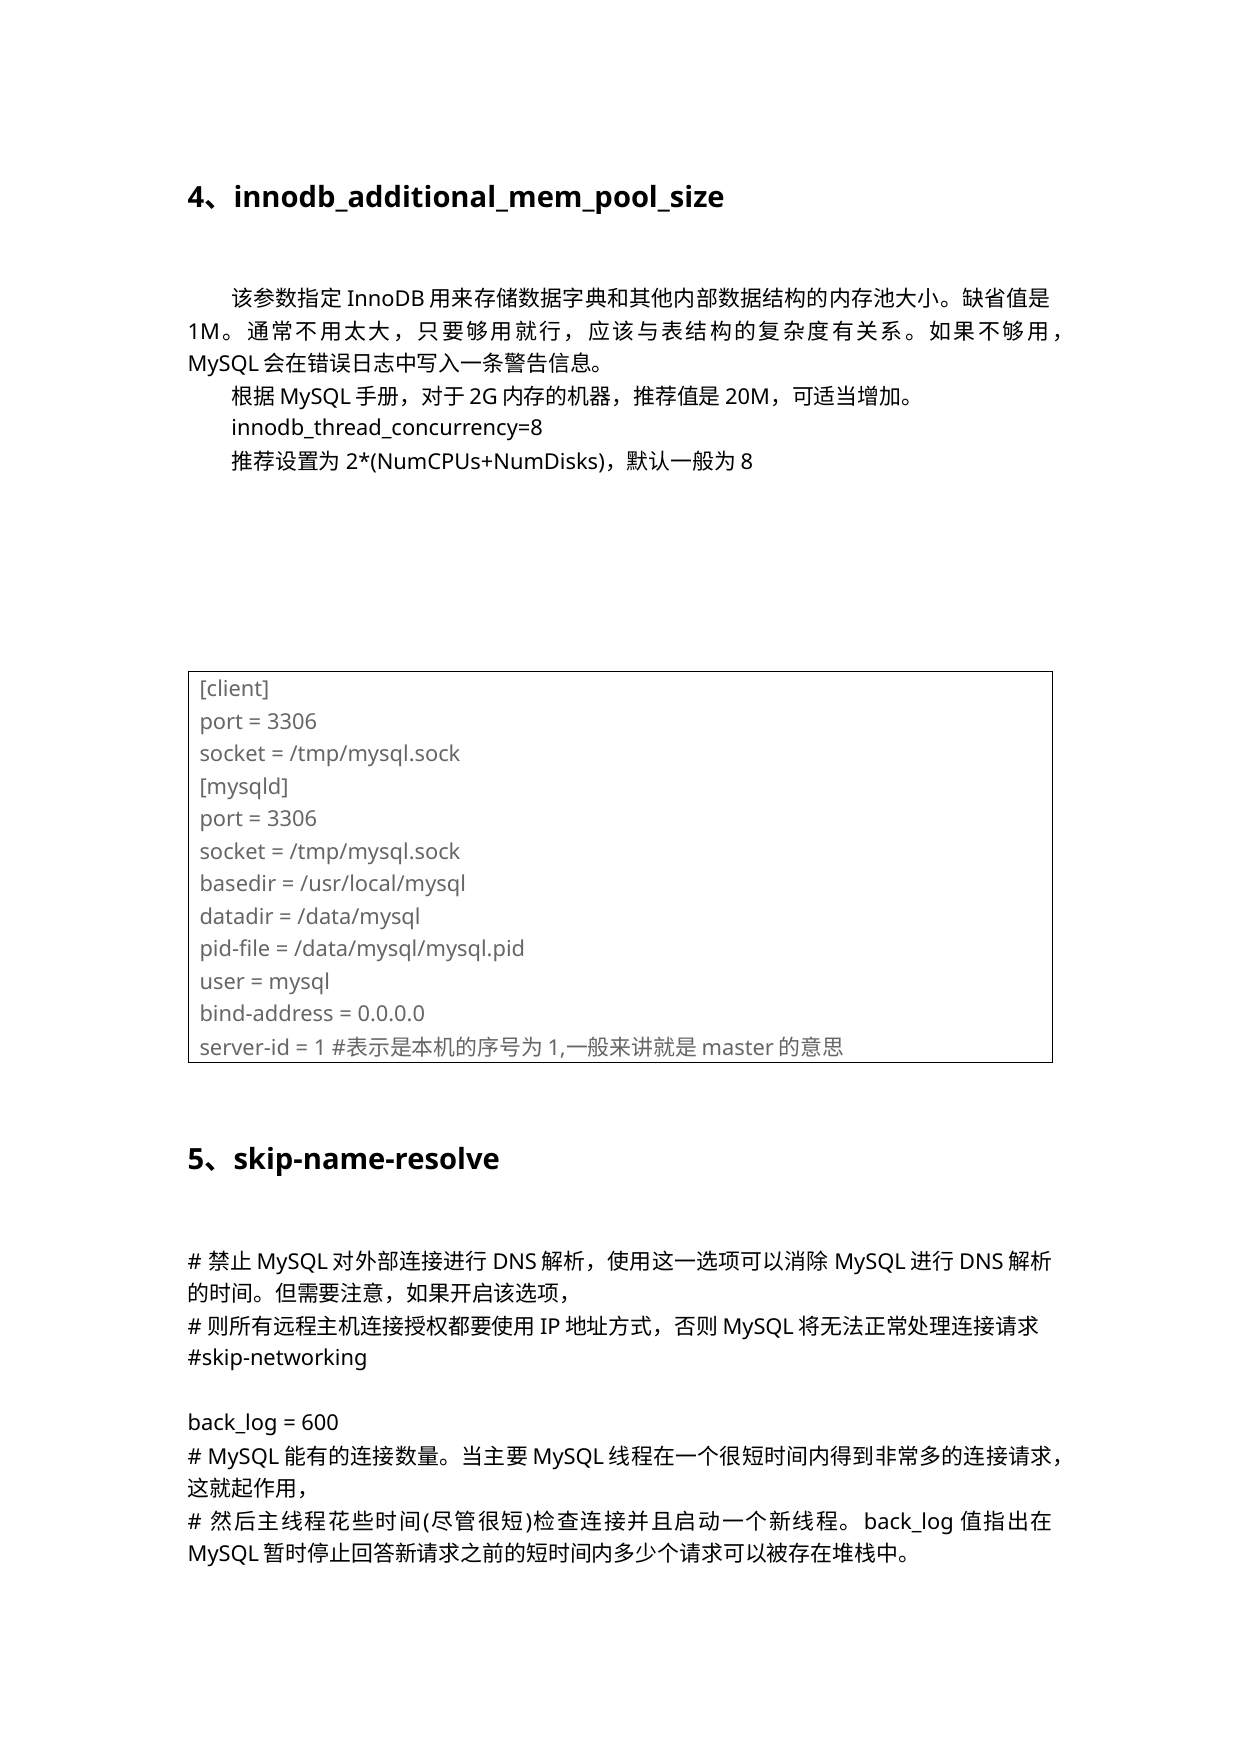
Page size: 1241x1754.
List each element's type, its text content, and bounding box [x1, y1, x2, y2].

text # MySQL能有的连接数量。当主要MySQL线程在一个很短时间内得到非常多的连接请求，这就起作用， [187, 1438, 1053, 1503]
text back_log = 600 [187, 1406, 1053, 1438]
text # 禁止MySQL对外部连接进行DNS解析，使用这一选项可以消除MySQL进行DNS解析的时间。但需要注意，如果开启该选项， [187, 1243, 1053, 1308]
text # 然后主线程花些时间(尽管很短)检查连接并且启动一个新线程。back_log值指出在MySQL暂时停止回答新请求之前的短时间内多少个请求可以被存在堆栈中。 [187, 1503, 1053, 1568]
text # 则所有远程主机连接授权都要使用IP地址方式，否则MySQL将无法正常处理连接请求 [187, 1308, 1053, 1341]
text innodb_thread_concurrency=8 [187, 411, 1053, 443]
text 根据MySQL手册，对于2G内存的机器，推荐值是20M，可适当增加。 [187, 378, 1053, 411]
text #skip-networking [187, 1341, 1053, 1373]
text 该参数指定InnoDB用来存储数据字典和其他内部数据结构的内存池大小。缺省值是1M。通常不用太大，只要够用就行，应该与表结构的复杂度有关系。如果不够用，MySQL会在错误日志中写入一条警告信息。 [187, 281, 1053, 378]
subtitle 4、innodb_additional_mem_pool_size [187, 162, 1053, 227]
subtitle 5、skip-name-resolve [187, 1124, 1053, 1189]
text 推荐设置为 2*(NumCPUs+NumDisks)，默认一般为8 [187, 443, 1053, 476]
table_header [client] port = 3306 socket = /tmp/mysql.sock [mysqld] port = 3306 socket = /tmp/mysql.sock basedir = /usr/local/mysql datadir = /data/mysql pid-file = /data/mysql/mysql.pid user = mysql bind-address = 0.0.0.0 server-id = 1 #表示是本机的序号为1,一般来讲就是master的意思 [189, 672, 1052, 1062]
